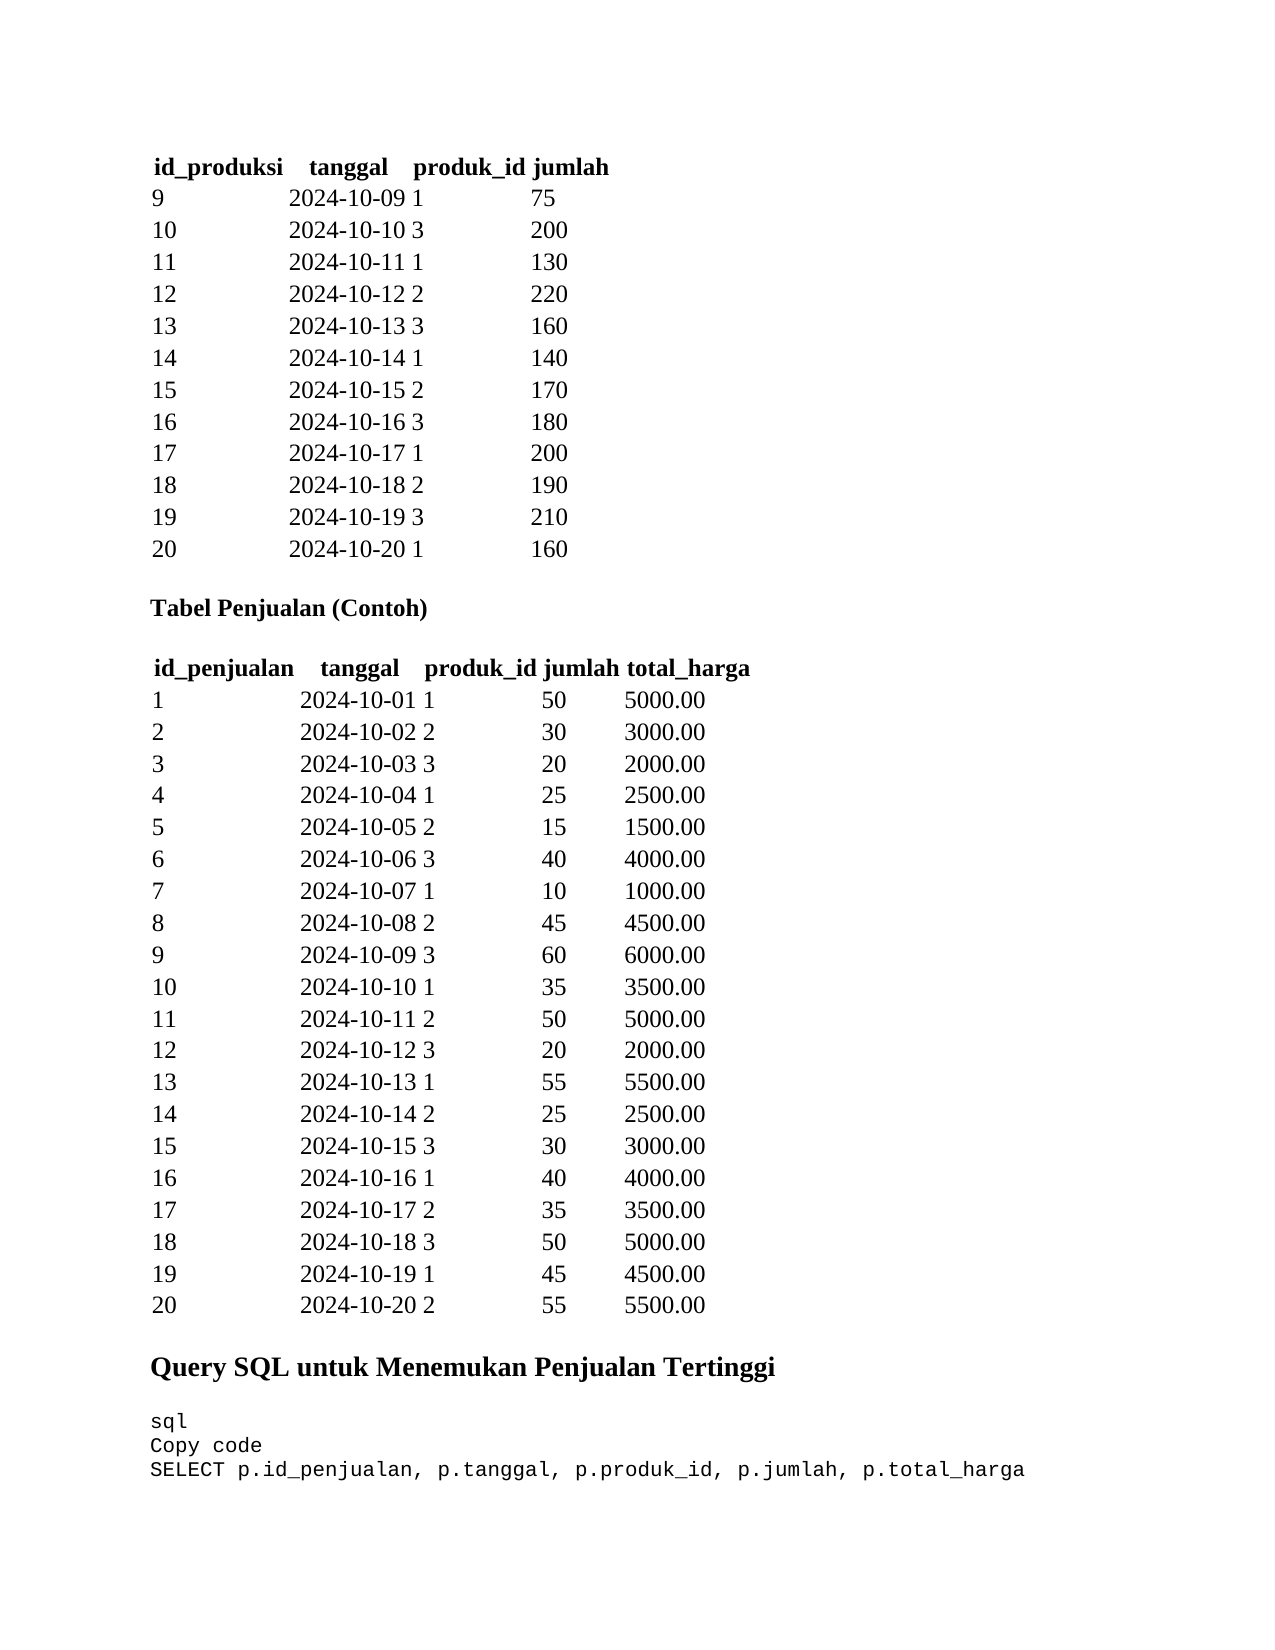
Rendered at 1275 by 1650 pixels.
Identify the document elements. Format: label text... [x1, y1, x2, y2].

table_cell 5500.00 [623, 1066, 754, 1098]
table_cell 11 [150, 1002, 298, 1034]
table_cell 2024-10-16 [287, 405, 410, 437]
table_cell 2024-10-06 [298, 843, 421, 874]
table_cell 2024-10-10 [287, 214, 410, 246]
table_cell 190 [529, 469, 613, 501]
table_cell 2024-10-07 [298, 875, 421, 906]
table_cell 3 [410, 214, 529, 246]
table_cell 1 [421, 683, 540, 715]
table_cell 2024-10-13 [298, 1066, 421, 1098]
table_cell 35 [540, 1193, 623, 1225]
table_cell 25 [540, 779, 623, 811]
table_cell 60 [540, 938, 623, 970]
table_cell 2024-10-11 [287, 246, 410, 277]
table_cell 3 [421, 1225, 540, 1257]
table_cell 2 [421, 811, 540, 843]
table_cell 2024-10-13 [287, 309, 410, 341]
table_cell 4500.00 [623, 906, 754, 938]
table_cell 10 [150, 970, 298, 1002]
table_cell 3500.00 [623, 970, 754, 1002]
table_cell 6 [150, 843, 298, 874]
table_cell 2024-10-17 [298, 1193, 421, 1225]
table_cell 3 [421, 938, 540, 970]
text sql [150, 1412, 1125, 1435]
table_cell 12 [150, 1034, 298, 1066]
table_cell 40 [540, 1161, 623, 1193]
table_cell 9 [150, 938, 298, 970]
table_cell 130 [529, 246, 613, 277]
table_cell 15 [150, 373, 287, 405]
table_cell 17 [150, 1193, 298, 1225]
table_cell 140 [529, 341, 613, 373]
table_cell 1 [421, 779, 540, 811]
table_cell 19 [150, 1257, 298, 1289]
table_cell 1 [410, 182, 529, 214]
table_cell 5000.00 [623, 1002, 754, 1034]
table_header produk_id [410, 150, 529, 182]
table_cell 1 [421, 1066, 540, 1098]
table_cell 15 [150, 1130, 298, 1161]
table_cell 1 [421, 970, 540, 1002]
table_cell 25 [540, 1098, 623, 1129]
table_cell 2024-10-08 [298, 906, 421, 938]
table_cell 12 [150, 278, 287, 309]
table_header tanggal [287, 150, 410, 182]
table_cell 2024-10-01 [298, 683, 421, 715]
table_cell 2024-10-14 [287, 341, 410, 373]
table_cell 55 [540, 1289, 623, 1321]
table_cell 3500.00 [623, 1193, 754, 1225]
table_cell 1500.00 [623, 811, 754, 843]
table_cell 50 [540, 1002, 623, 1034]
table_cell 50 [540, 683, 623, 715]
table_header tanggal [298, 651, 421, 683]
table_cell 170 [529, 373, 613, 405]
table_cell 5 [150, 811, 298, 843]
table_cell 2024-10-20 [298, 1289, 421, 1321]
table_cell 10 [150, 214, 287, 246]
table_cell 2500.00 [623, 1098, 754, 1129]
table_cell 3 [421, 1130, 540, 1161]
table_cell 18 [150, 469, 287, 501]
table_cell 50 [540, 1225, 623, 1257]
table_cell 3 [410, 309, 529, 341]
table_header jumlah [529, 150, 613, 182]
table_cell 11 [150, 246, 287, 277]
table_cell 3 [421, 1034, 540, 1066]
text Copy code [150, 1435, 1125, 1459]
table_cell 2000.00 [623, 1034, 754, 1066]
table_cell 4 [150, 779, 298, 811]
table_cell 20 [150, 1289, 298, 1321]
table_cell 2024-10-10 [298, 970, 421, 1002]
table_cell 2024-10-02 [298, 715, 421, 747]
table_cell 3000.00 [623, 1130, 754, 1161]
table_cell 30 [540, 1130, 623, 1161]
table_header jumlah [540, 651, 623, 683]
table_cell 2024-10-09 [298, 938, 421, 970]
table_cell 200 [529, 437, 613, 469]
table_cell 8 [150, 906, 298, 938]
table_cell 4000.00 [623, 843, 754, 874]
table_cell 210 [529, 501, 613, 532]
table_cell 2024-10-09 [287, 182, 410, 214]
table_cell 14 [150, 1098, 298, 1129]
table_cell 2024-10-19 [287, 501, 410, 532]
table_cell 3 [150, 747, 298, 779]
table_cell 13 [150, 1066, 298, 1098]
table_header id_produksi [150, 150, 287, 182]
table_cell 15 [540, 811, 623, 843]
table_cell 20 [540, 1034, 623, 1066]
table_cell 2 [410, 373, 529, 405]
table_cell 55 [540, 1066, 623, 1098]
table_cell 5500.00 [623, 1289, 754, 1321]
table_cell 2 [421, 906, 540, 938]
table_cell 9 [150, 182, 287, 214]
table_cell 2024-10-18 [298, 1225, 421, 1257]
table_cell 20 [150, 533, 287, 564]
table_cell 2024-10-15 [287, 373, 410, 405]
table_cell 2000.00 [623, 747, 754, 779]
table_header produk_id [421, 651, 540, 683]
table_cell 3000.00 [623, 715, 754, 747]
table_cell 13 [150, 309, 287, 341]
table_cell 2024-10-16 [298, 1161, 421, 1193]
table_cell 5000.00 [623, 1225, 754, 1257]
table_cell 2024-10-12 [287, 278, 410, 309]
table_cell 7 [150, 875, 298, 906]
table_cell 1 [421, 1257, 540, 1289]
table_cell 1 [410, 341, 529, 373]
table_cell 2024-10-19 [298, 1257, 421, 1289]
table_cell 1 [410, 533, 529, 564]
table_cell 180 [529, 405, 613, 437]
table_cell 3 [421, 747, 540, 779]
table_cell 160 [529, 533, 613, 564]
table_cell 2 [421, 1002, 540, 1034]
table_header id_penjualan [150, 651, 298, 683]
table_cell 14 [150, 341, 287, 373]
text Query SQL untuk Menemukan Penjualan Tertinggi [150, 1350, 1125, 1382]
table_cell 2024-10-15 [298, 1130, 421, 1161]
table_cell 2024-10-14 [298, 1098, 421, 1129]
table_cell 2500.00 [623, 779, 754, 811]
table_cell 1000.00 [623, 875, 754, 906]
text Tabel Penjualan (Contoh) [150, 593, 1125, 622]
table_cell 5000.00 [623, 683, 754, 715]
text SELECT p.id_penjualan, p.tanggal, p.produk_id, p.jumlah, p.total_harga [150, 1459, 1125, 1482]
table_cell 2 [421, 715, 540, 747]
table_cell 1 [421, 1161, 540, 1193]
table_cell 3 [421, 843, 540, 874]
table_cell 2 [410, 278, 529, 309]
table_cell 2024-10-12 [298, 1034, 421, 1066]
table_cell 1 [150, 683, 298, 715]
table_cell 16 [150, 1161, 298, 1193]
table_cell 4000.00 [623, 1161, 754, 1193]
table_cell 1 [410, 246, 529, 277]
table_cell 2 [421, 1289, 540, 1321]
table_cell 1 [410, 437, 529, 469]
table_cell 2024-10-20 [287, 533, 410, 564]
table_cell 1 [421, 875, 540, 906]
table_cell 30 [540, 715, 623, 747]
table_cell 19 [150, 501, 287, 532]
table_cell 20 [540, 747, 623, 779]
table_cell 75 [529, 182, 613, 214]
table_cell 45 [540, 906, 623, 938]
table_cell 3 [410, 501, 529, 532]
table_cell 40 [540, 843, 623, 874]
table_cell 17 [150, 437, 287, 469]
table_cell 3 [410, 405, 529, 437]
table_cell 2 [410, 469, 529, 501]
table_cell 35 [540, 970, 623, 1002]
table_cell 160 [529, 309, 613, 341]
table_cell 2024-10-18 [287, 469, 410, 501]
table_cell 2 [421, 1098, 540, 1129]
table_header total_harga [623, 651, 754, 683]
table_cell 2024-10-11 [298, 1002, 421, 1034]
table_cell 6000.00 [623, 938, 754, 970]
table_cell 2024-10-03 [298, 747, 421, 779]
table_cell 16 [150, 405, 287, 437]
table_cell 2 [421, 1193, 540, 1225]
table_cell 2024-10-05 [298, 811, 421, 843]
table_cell 2024-10-04 [298, 779, 421, 811]
table_cell 18 [150, 1225, 298, 1257]
table_cell 4500.00 [623, 1257, 754, 1289]
table_cell 45 [540, 1257, 623, 1289]
table_cell 200 [529, 214, 613, 246]
table_cell 2 [150, 715, 298, 747]
table_cell 220 [529, 278, 613, 309]
table_cell 10 [540, 875, 623, 906]
table_cell 2024-10-17 [287, 437, 410, 469]
